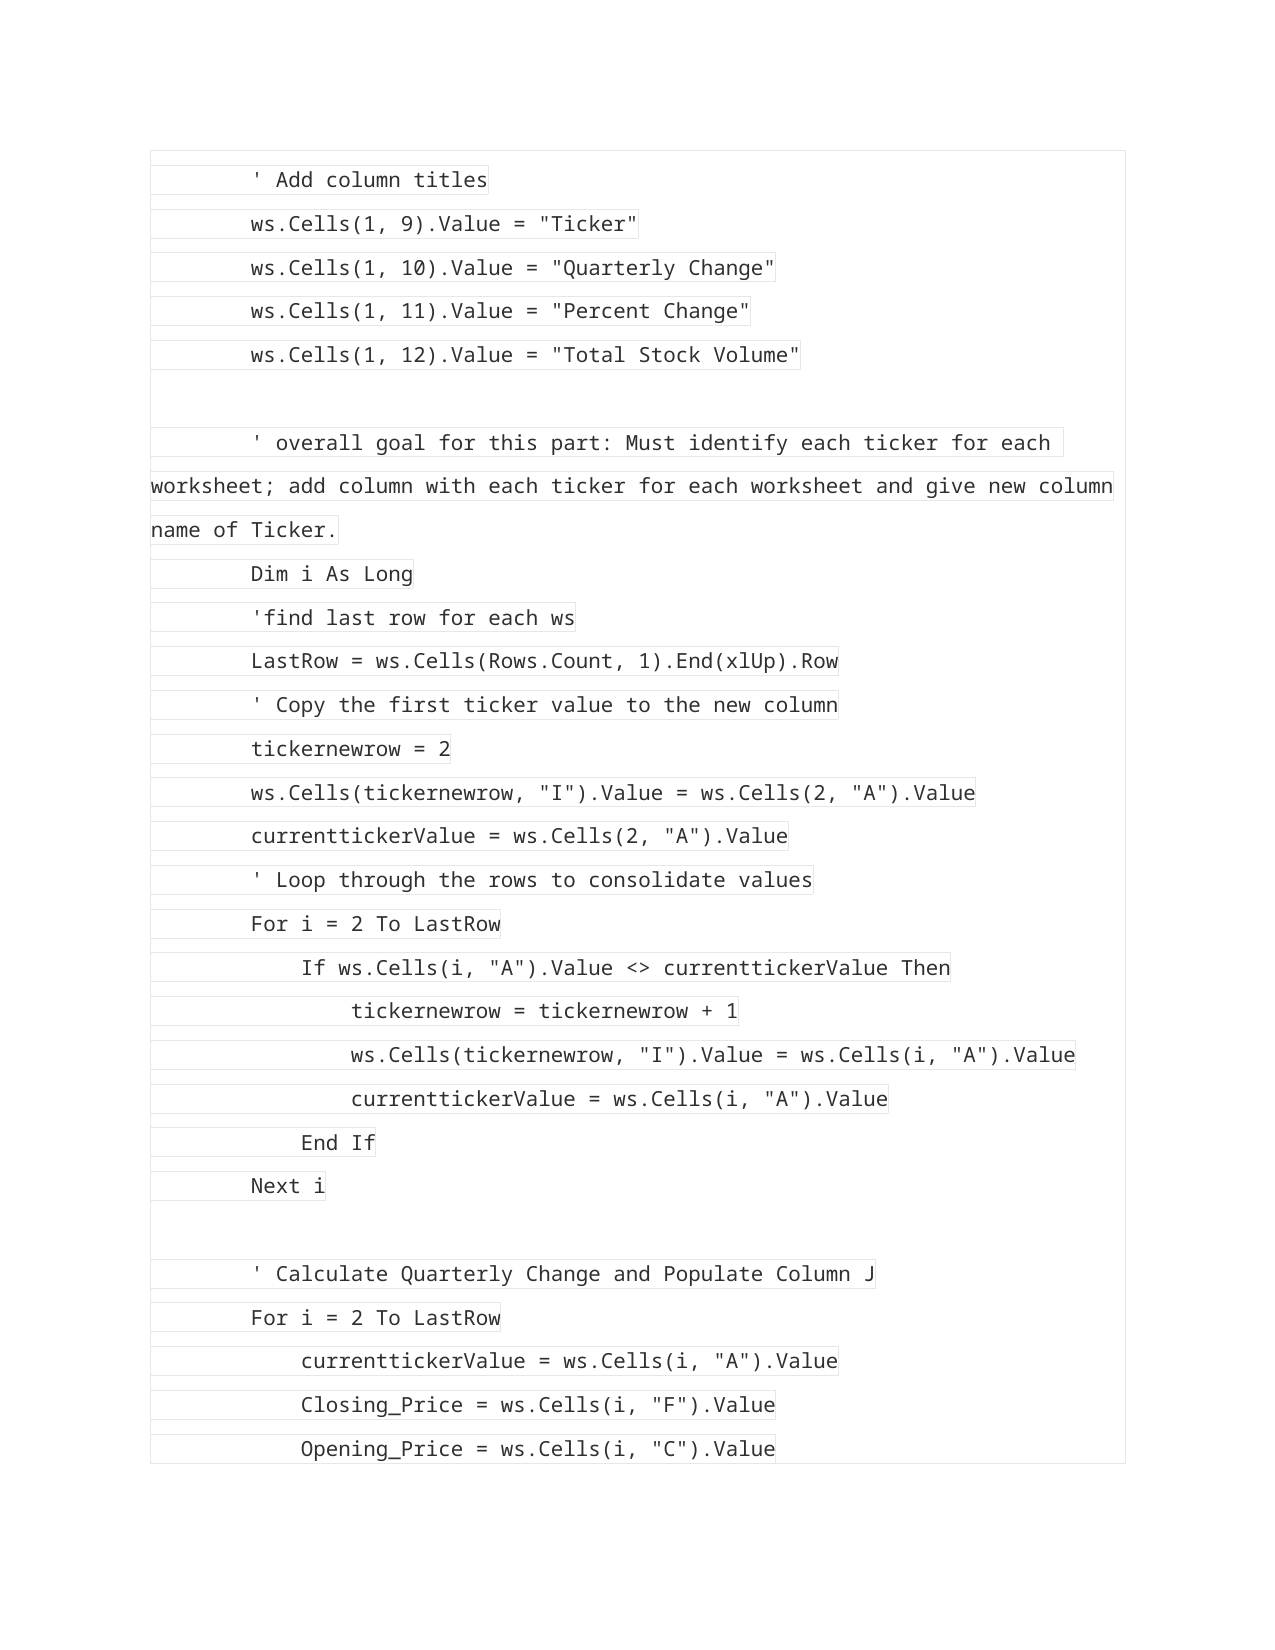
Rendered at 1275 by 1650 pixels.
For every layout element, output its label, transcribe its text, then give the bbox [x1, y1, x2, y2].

text If ws.Cells(i, "A").Value <> currenttickerValue Then [151, 938, 1125, 982]
text ws.Cells(1, 11).Value = "Percent Change" [151, 282, 1125, 326]
text currenttickerValue = ws.Cells(i, "A").Value [151, 1069, 1125, 1113]
text ws.Cells(1, 12).Value = "Total Stock Volume" [151, 326, 1125, 369]
text For i = 2 To LastRow [151, 894, 1125, 938]
text Opening_Price = ws.Cells(i, "C").Value [151, 1419, 1125, 1463]
text End If [151, 1113, 1125, 1157]
text ' Add column titles [151, 151, 1125, 194]
text ws.Cells(tickernewrow, "I").Value = ws.Cells(2, "A").Value [151, 763, 1125, 807]
text ' overall goal for this part: Must identify each ticker for each worksheet; add column with each ticker for each worksheet and give new column name of Ticker. [151, 413, 1125, 544]
text tickernewrow = tickernewrow + 1 [151, 982, 1125, 1026]
text Dim i As Long [151, 544, 1125, 588]
text tickernewrow = 2 [151, 719, 1125, 763]
text 'find last row for each ws [151, 588, 1125, 632]
text Closing_Price = ws.Cells(i, "F").Value [151, 1376, 1125, 1419]
text currenttickerValue = ws.Cells(2, "A").Value [151, 807, 1125, 851]
text currenttickerValue = ws.Cells(i, "A").Value [151, 1332, 1125, 1376]
text ' Loop through the rows to consolidate values [151, 851, 1125, 894]
text ws.Cells(1, 9).Value = "Ticker" [151, 194, 1125, 238]
text For i = 2 To LastRow [151, 1288, 1125, 1332]
text LastRow = ws.Cells(Rows.Count, 1).End(xlUp).Row [151, 632, 1125, 676]
text ws.Cells(tickernewrow, "I").Value = ws.Cells(i, "A").Value [151, 1026, 1125, 1069]
text ws.Cells(1, 10).Value = "Quarterly Change" [151, 238, 1125, 282]
text ' Copy the first ticker value to the new column [151, 676, 1125, 719]
text Next i [151, 1157, 1125, 1201]
text ' Calculate Quarterly Change and Populate Column J [151, 1244, 1125, 1288]
